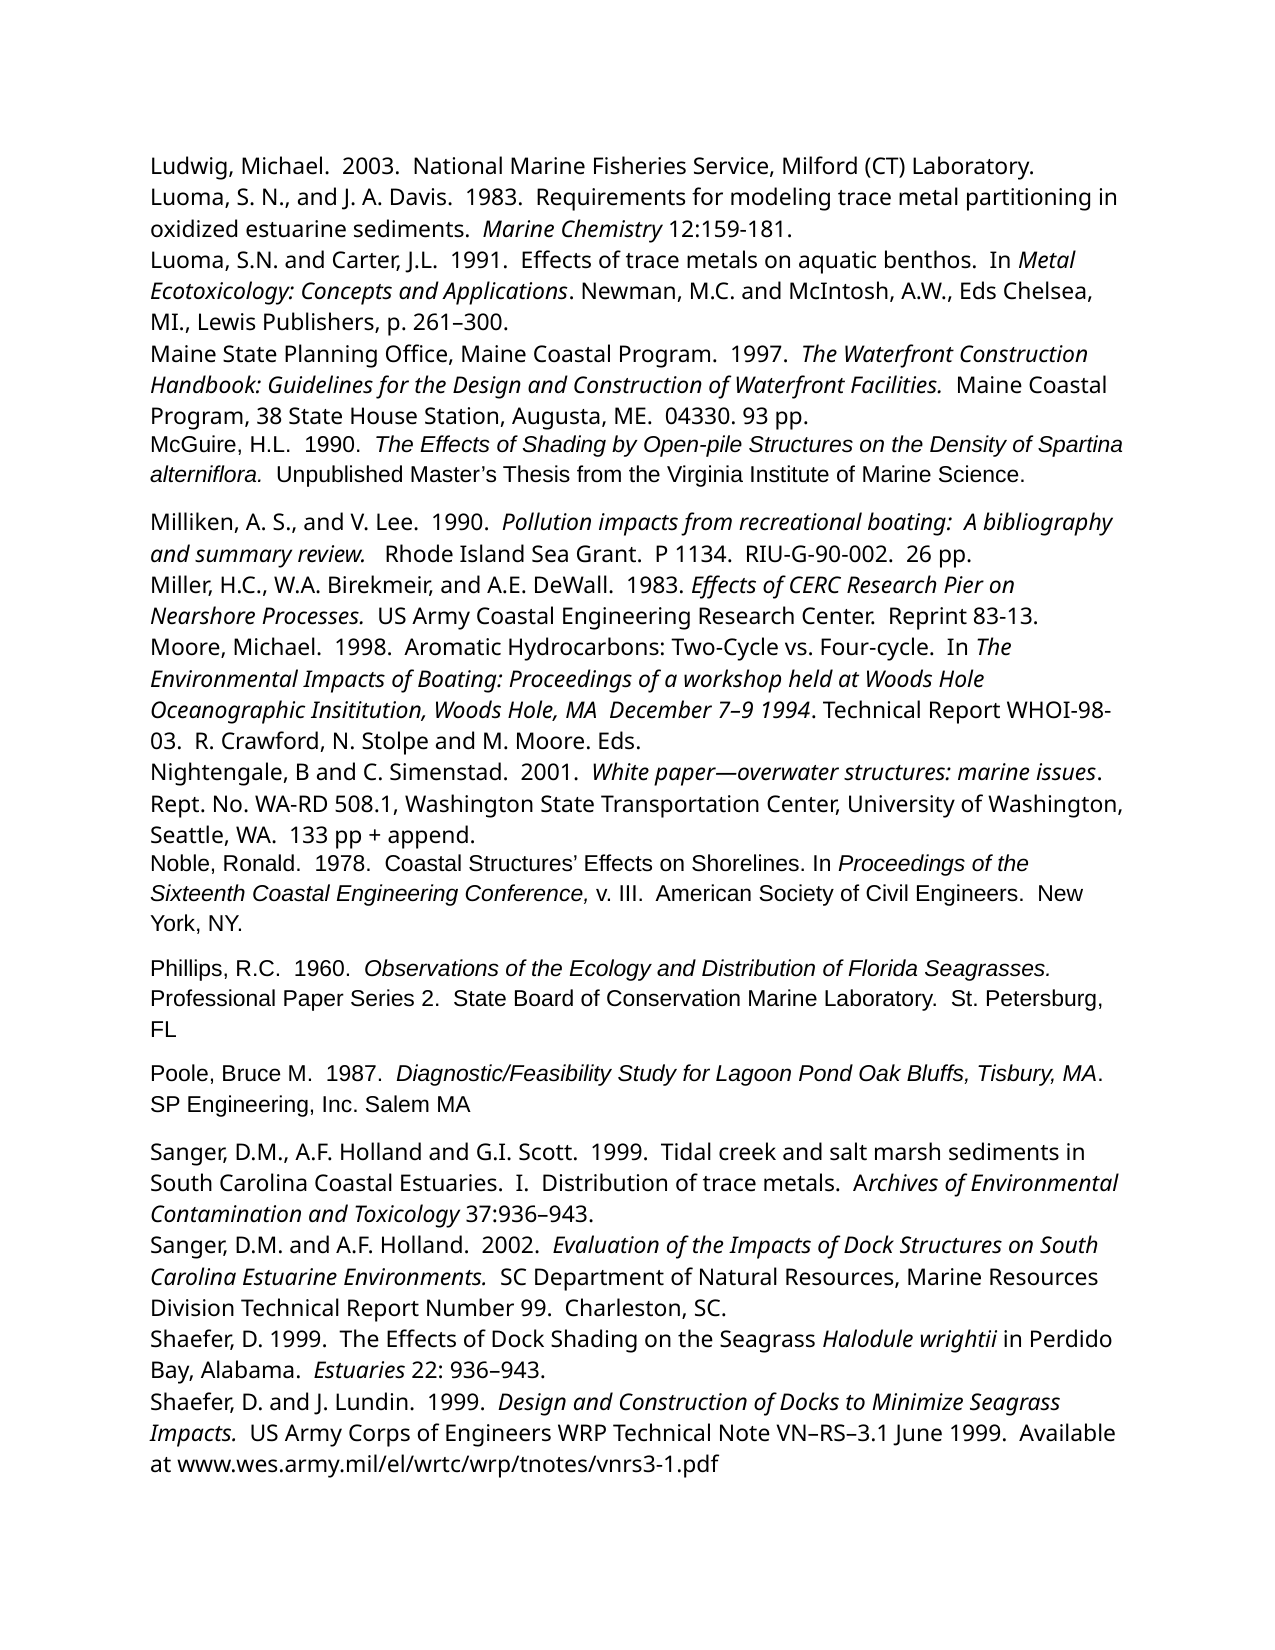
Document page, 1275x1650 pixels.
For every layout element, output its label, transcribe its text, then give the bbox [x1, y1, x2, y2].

text Noble, Ronald. 1978. Coastal Structures’ Effects on Shorelines. In Proceedings of the Sixteenth Coastal Engineering Conference, v. III. American Society of Civil Engineers. New York, NY. [150, 850, 1125, 937]
text Phillips, R.C. 1960. Observations of the Ecology and Distribution of Florida Seagrasses. Professional Paper Series 2. State Board of Conservation Marine Laboratory. St. Petersburg, FL [150, 955, 1125, 1042]
text Poole, Bruce M. 1987. Diagnostic/Feasibility Study for Lagoon Pond Oak Bluffs, Tisbury, MA. SP Engineering, Inc. Salem MA [150, 1060, 1125, 1117]
text McGuire, H.L. 1990. The Effects of Shading by Open-pile Structures on the Density of Spartina alterniflora. Unpublished Master’s Thesis from the Virginia Institute of Marine Science. [150, 431, 1125, 488]
